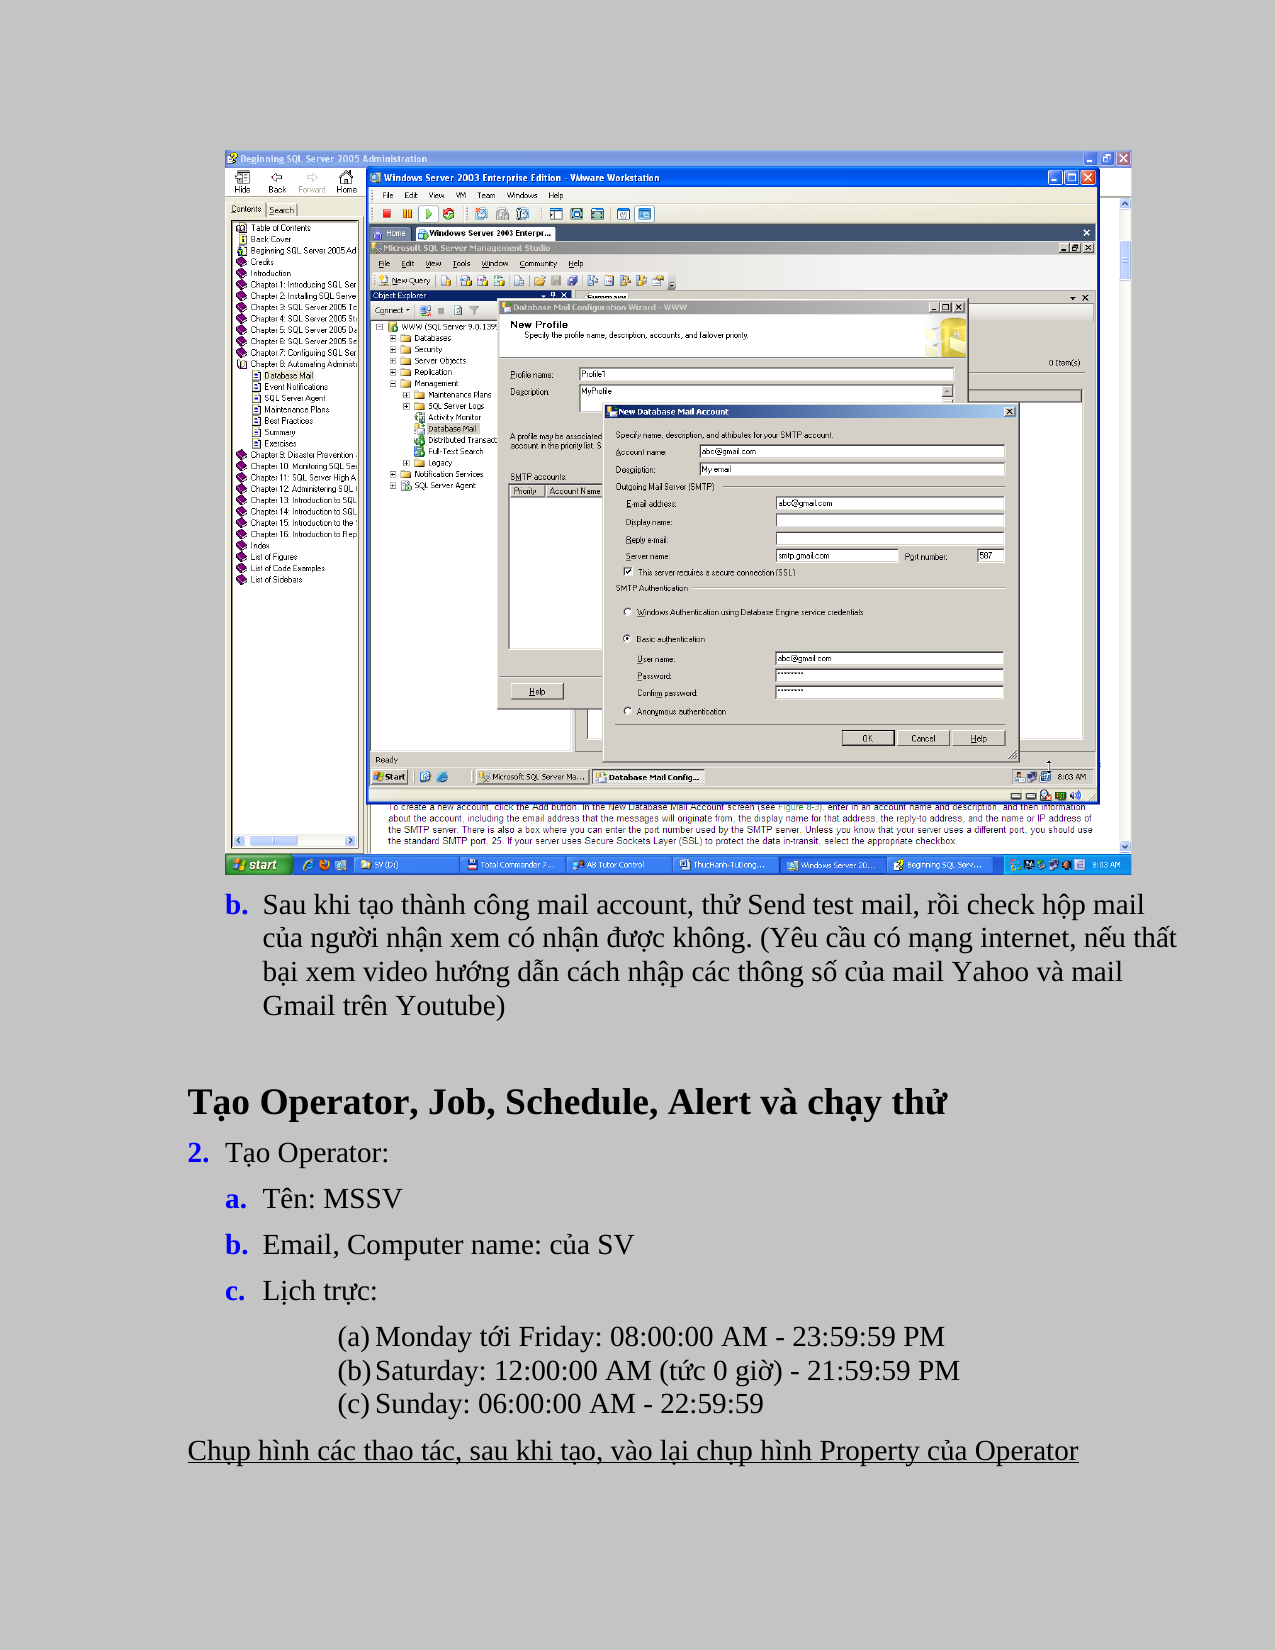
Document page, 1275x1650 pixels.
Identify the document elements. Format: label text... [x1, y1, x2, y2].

list Sau khi tạo thành công mail account, thử Send test mail, rồi check hộp mail của người nhận xem có nhận được không. (Yêu cầu có mạng internet, nếu thất bại xem video hướng dẫn cách nhập các thông số của mail Yahoo và mail Gmail trên Youtube) [225, 887, 1181, 1021]
list Tạo Operator: [187, 1135, 1181, 1169]
list Lịch trực: [225, 1273, 1181, 1307]
list Monday tới Friday: 08:00:00 AM - 23:59:59 PM [337, 1319, 1181, 1353]
text Chụp hình các thao tác, sau khi tạo, vào lại chụp hình Property của Operator [187, 1433, 1181, 1466]
text Tạo Operator, Job, Schedule, Alert và chạy thử [187, 1080, 1181, 1123]
list Tên: MSSV [225, 1181, 1181, 1215]
list Saturday: 12:00:00 AM (tức 0 giờ) - 21:59:59 PM [337, 1353, 1181, 1387]
list Sunday: 06:00:00 AM - 22:59:59 [337, 1387, 1181, 1420]
list Email, Computer name: của SV [225, 1227, 1181, 1261]
picture [225, 150, 1132, 875]
